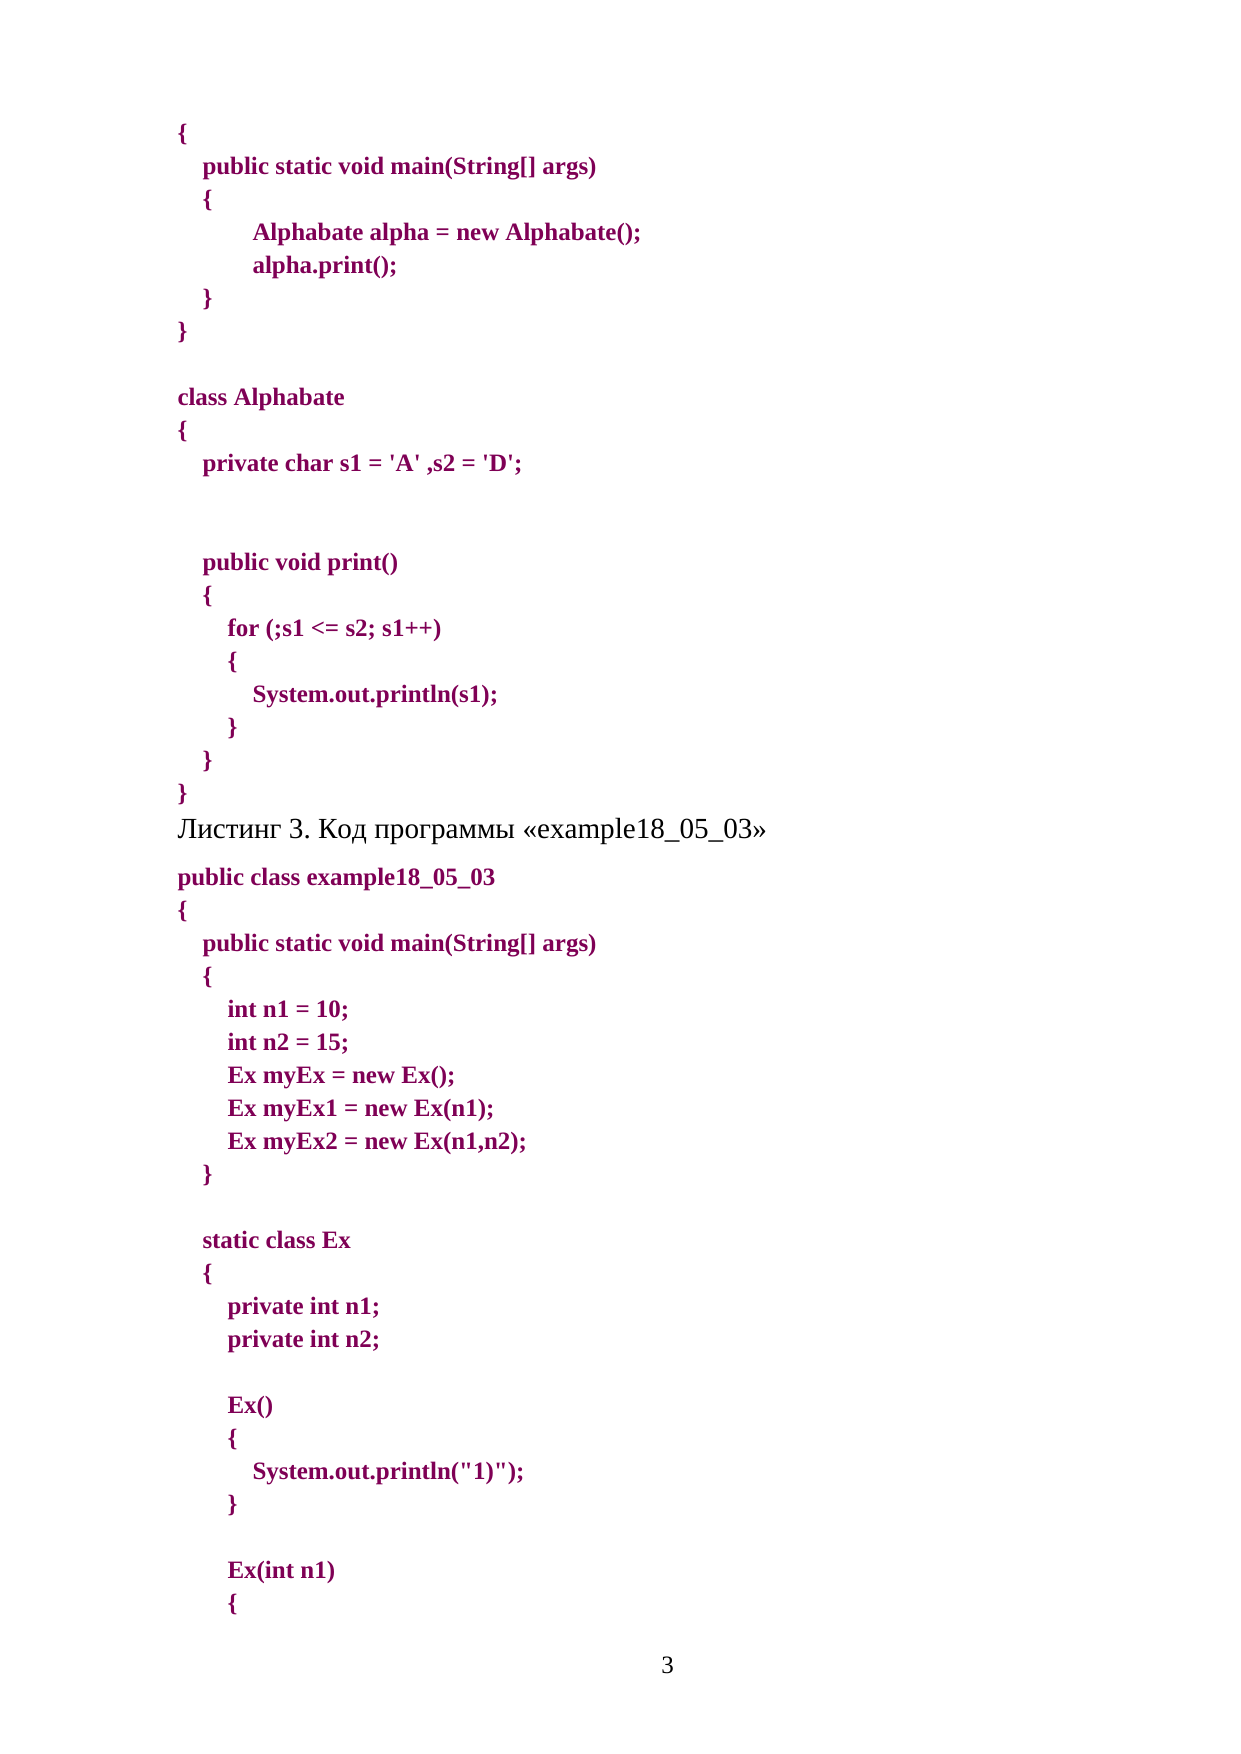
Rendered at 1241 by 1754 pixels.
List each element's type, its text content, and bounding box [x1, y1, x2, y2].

text { [177, 961, 1152, 990]
text { [177, 895, 1152, 924]
text Ex myEx2 = new Ex(n1,n2); [177, 1126, 1152, 1155]
text { [177, 184, 1152, 213]
text Ex myEx1 = new Ex(n1); [177, 1093, 1152, 1122]
text } [177, 712, 1152, 741]
text Ex myEx = new Ex(); [177, 1060, 1152, 1089]
text int n2 = 15; [177, 1027, 1152, 1056]
text alpha.print(); [177, 250, 1152, 279]
text public class example18_05_03 [177, 862, 1152, 891]
text public static void main(String[] args) [177, 151, 1152, 180]
text private int n2; [177, 1324, 1152, 1353]
text } [177, 283, 1152, 312]
text int n1 = 10; [177, 994, 1152, 1023]
text { [177, 1423, 1152, 1452]
text } [177, 1159, 1152, 1188]
text public static void main(String[] args) [177, 928, 1152, 957]
text static class Ex [177, 1225, 1152, 1254]
text private char s1 = 'A' ,s2 = 'D'; [177, 448, 1152, 477]
text System.out.println("1)"); [177, 1456, 1152, 1485]
text class Alphabate [177, 382, 1152, 411]
text Ex() [177, 1390, 1152, 1419]
text for (;s1 <= s2; s1++) [177, 613, 1152, 642]
text Листинг 3. Код программы «example18_05_03» [177, 812, 1152, 845]
text { [177, 415, 1152, 444]
text { [177, 580, 1152, 609]
text { [177, 646, 1152, 675]
text Alphabate alpha = new Alphabate(); [177, 217, 1152, 246]
text Ex(int n1) [177, 1555, 1152, 1584]
text public void print() [177, 547, 1152, 576]
text { [177, 1588, 1152, 1617]
text { [177, 118, 1152, 147]
text { [177, 1258, 1152, 1287]
text } [177, 778, 1152, 807]
text } [177, 316, 1152, 345]
text } [177, 1489, 1152, 1518]
text System.out.println(s1); [177, 679, 1152, 708]
text } [177, 746, 1152, 774]
text private int n1; [177, 1291, 1152, 1320]
